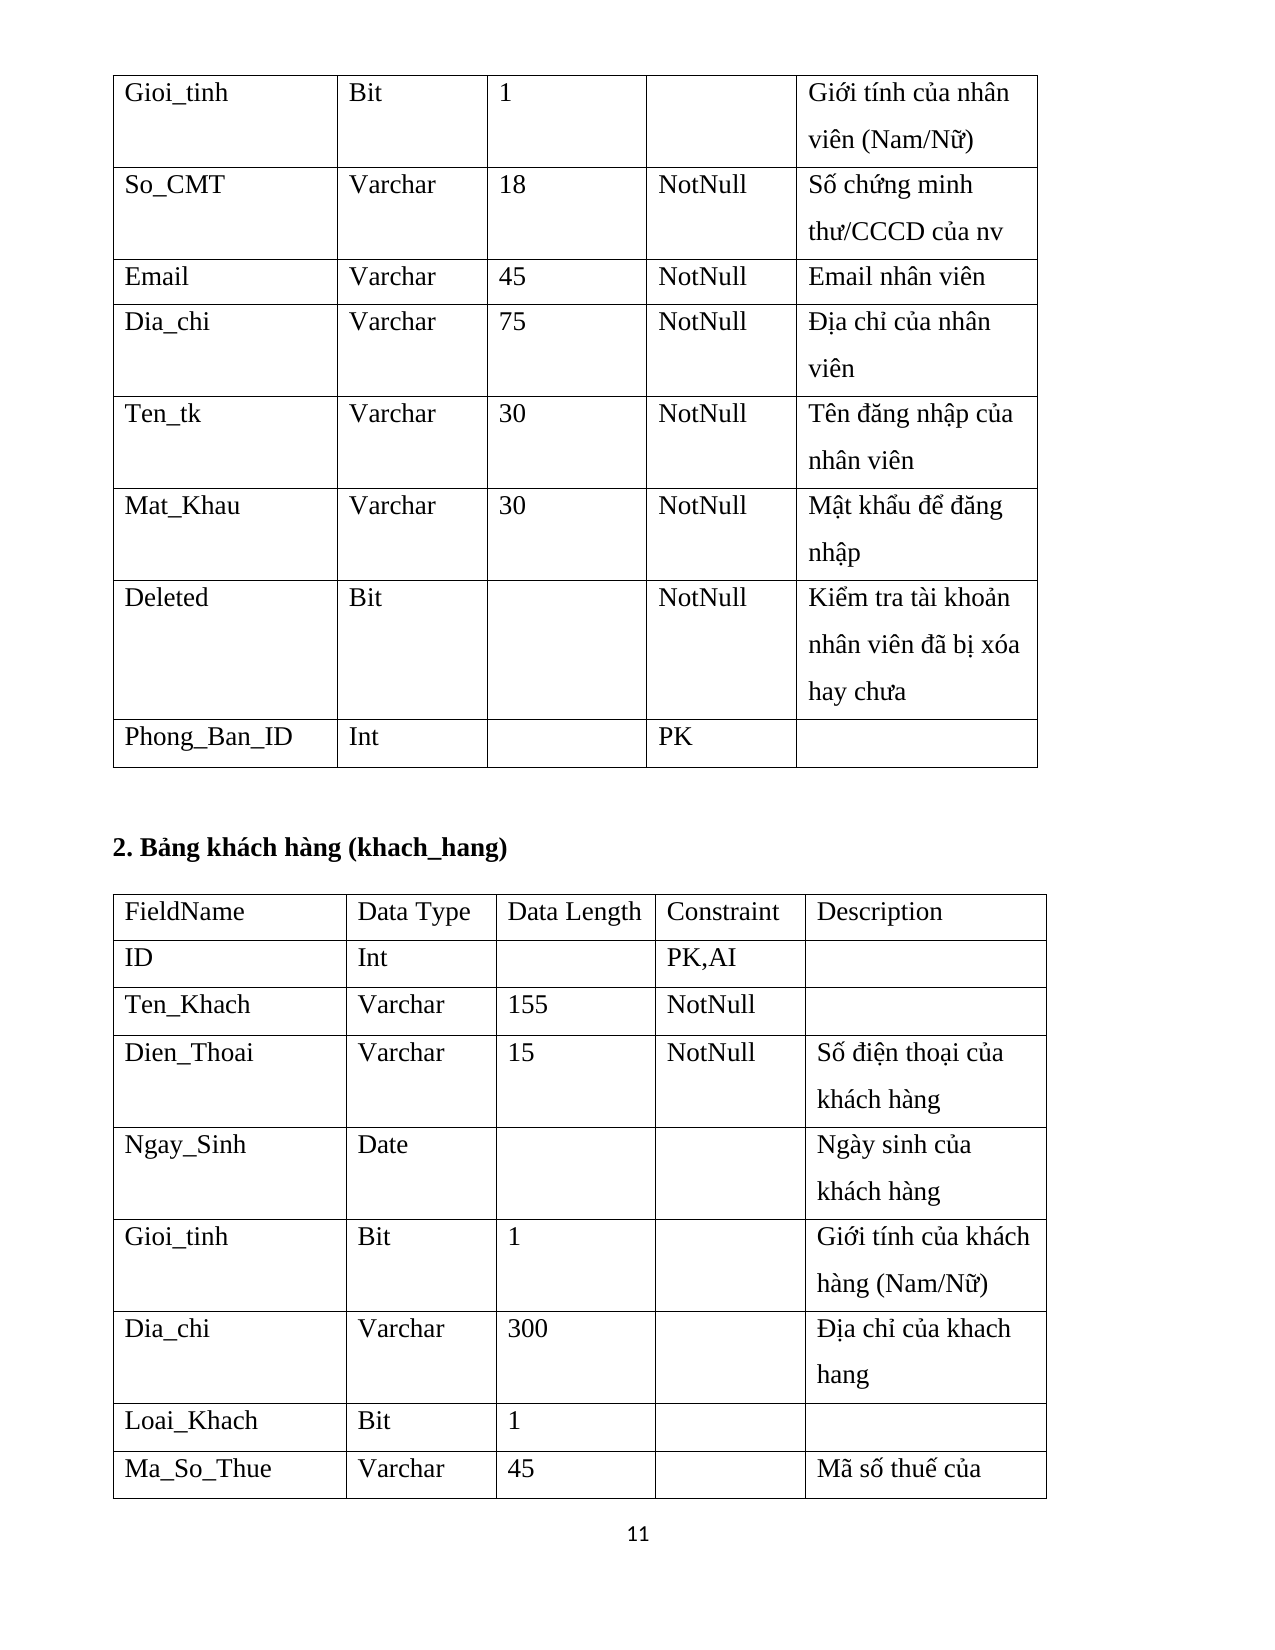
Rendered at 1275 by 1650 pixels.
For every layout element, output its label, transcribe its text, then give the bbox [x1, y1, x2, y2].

table_cell Dia_chi [114, 1312, 346, 1403]
table_cell Kiểm tra tài khoản nhân viên đã bị xóa hay chưa [797, 581, 1037, 719]
table_cell [497, 1128, 655, 1219]
table_cell Tên đăng nhập của nhân viên [797, 397, 1037, 488]
table_cell Địa chỉ của khach hang [806, 1312, 1046, 1403]
table_cell Dia_chi [114, 305, 337, 396]
table_cell 300 [497, 1312, 655, 1403]
table_cell 18 [488, 168, 646, 259]
table_cell 1 [497, 1220, 655, 1311]
table_cell Bit [347, 1220, 496, 1311]
table_cell Số điện thoại của khách hàng [806, 1036, 1046, 1127]
table_cell ID [114, 941, 346, 987]
table_cell Gioi_tinh [114, 1220, 346, 1311]
table_cell Varchar [338, 168, 487, 259]
table_cell [656, 1452, 805, 1498]
table_cell Địa chỉ của nhân viên [797, 305, 1037, 396]
table_cell NotNull [647, 168, 796, 259]
table_cell PK [647, 720, 796, 767]
table_cell Int [338, 720, 487, 767]
table_cell [806, 941, 1046, 987]
table_cell Bit [338, 76, 487, 167]
table_cell [647, 76, 796, 167]
table_cell Giới tính của nhân viên (Nam/Nữ) [797, 76, 1037, 167]
table_cell [806, 1404, 1046, 1451]
text 2. Bảng khách hàng (khach_hang) [112, 831, 1200, 862]
table_cell PK,AI [656, 941, 805, 987]
table_cell Phong_Ban_ID [114, 720, 337, 767]
table_cell 75 [488, 305, 646, 396]
table_cell Varchar [338, 489, 487, 580]
table_cell NotNull [647, 397, 796, 488]
table_header Constraint [656, 895, 805, 939]
table_cell Varchar [347, 988, 496, 1035]
table_cell Bit [347, 1404, 496, 1451]
table_cell 1 [497, 1404, 655, 1451]
table_header Data Length [497, 895, 655, 939]
table_cell [497, 941, 655, 987]
table_cell [488, 581, 646, 719]
table_cell NotNull [647, 489, 796, 580]
table_cell So_CMT [114, 168, 337, 259]
table_cell Varchar [338, 305, 487, 396]
table_cell 155 [497, 988, 655, 1035]
table_cell Số chứng minh thư/CCCD của nv [797, 168, 1037, 259]
table_cell [797, 720, 1037, 767]
table_cell Varchar [347, 1452, 496, 1498]
table_cell [656, 1220, 805, 1311]
table_cell Deleted [114, 581, 337, 719]
table_cell [806, 988, 1046, 1035]
table_cell Gioi_tinh [114, 76, 337, 167]
table_cell Varchar [338, 260, 487, 304]
table_cell 1 [488, 76, 646, 167]
table_cell [488, 720, 646, 767]
table_cell 30 [488, 397, 646, 488]
table_header Data Type [347, 895, 496, 939]
table_cell Ngay_Sinh [114, 1128, 346, 1219]
table_cell Ngày sinh của khách hàng [806, 1128, 1046, 1219]
table_cell Ten_Khach [114, 988, 346, 1035]
table_cell [656, 1312, 805, 1403]
table_cell Dien_Thoai [114, 1036, 346, 1127]
table_cell 45 [497, 1452, 655, 1498]
table_cell Email nhân viên [797, 260, 1037, 304]
table_cell Mật khẩu để đăng nhập [797, 489, 1037, 580]
table_cell Ten_tk [114, 397, 337, 488]
table_cell [656, 1404, 805, 1451]
table_cell Bit [338, 581, 487, 719]
table_cell NotNull [647, 305, 796, 396]
table_cell 45 [488, 260, 646, 304]
table_cell NotNull [656, 988, 805, 1035]
table_cell NotNull [656, 1036, 805, 1127]
table_cell NotNull [647, 581, 796, 719]
table_header FieldName [114, 895, 346, 939]
table_cell Ma_So_Thue [114, 1452, 346, 1498]
table_header Description [806, 895, 1046, 939]
table_cell Giới tính của khách hàng (Nam/Nữ) [806, 1220, 1046, 1311]
table_cell Loai_Khach [114, 1404, 346, 1451]
table_cell [656, 1128, 805, 1219]
table_cell Int [347, 941, 496, 987]
table_cell Email [114, 260, 337, 304]
table_cell Varchar [347, 1312, 496, 1403]
table_cell Date [347, 1128, 496, 1219]
table_cell 15 [497, 1036, 655, 1127]
table_cell Mat_Khau [114, 489, 337, 580]
table_cell NotNull [647, 260, 796, 304]
table_cell 30 [488, 489, 646, 580]
table_cell Varchar [338, 397, 487, 488]
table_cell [806, 1452, 1046, 1498]
table_cell Varchar [347, 1036, 496, 1127]
